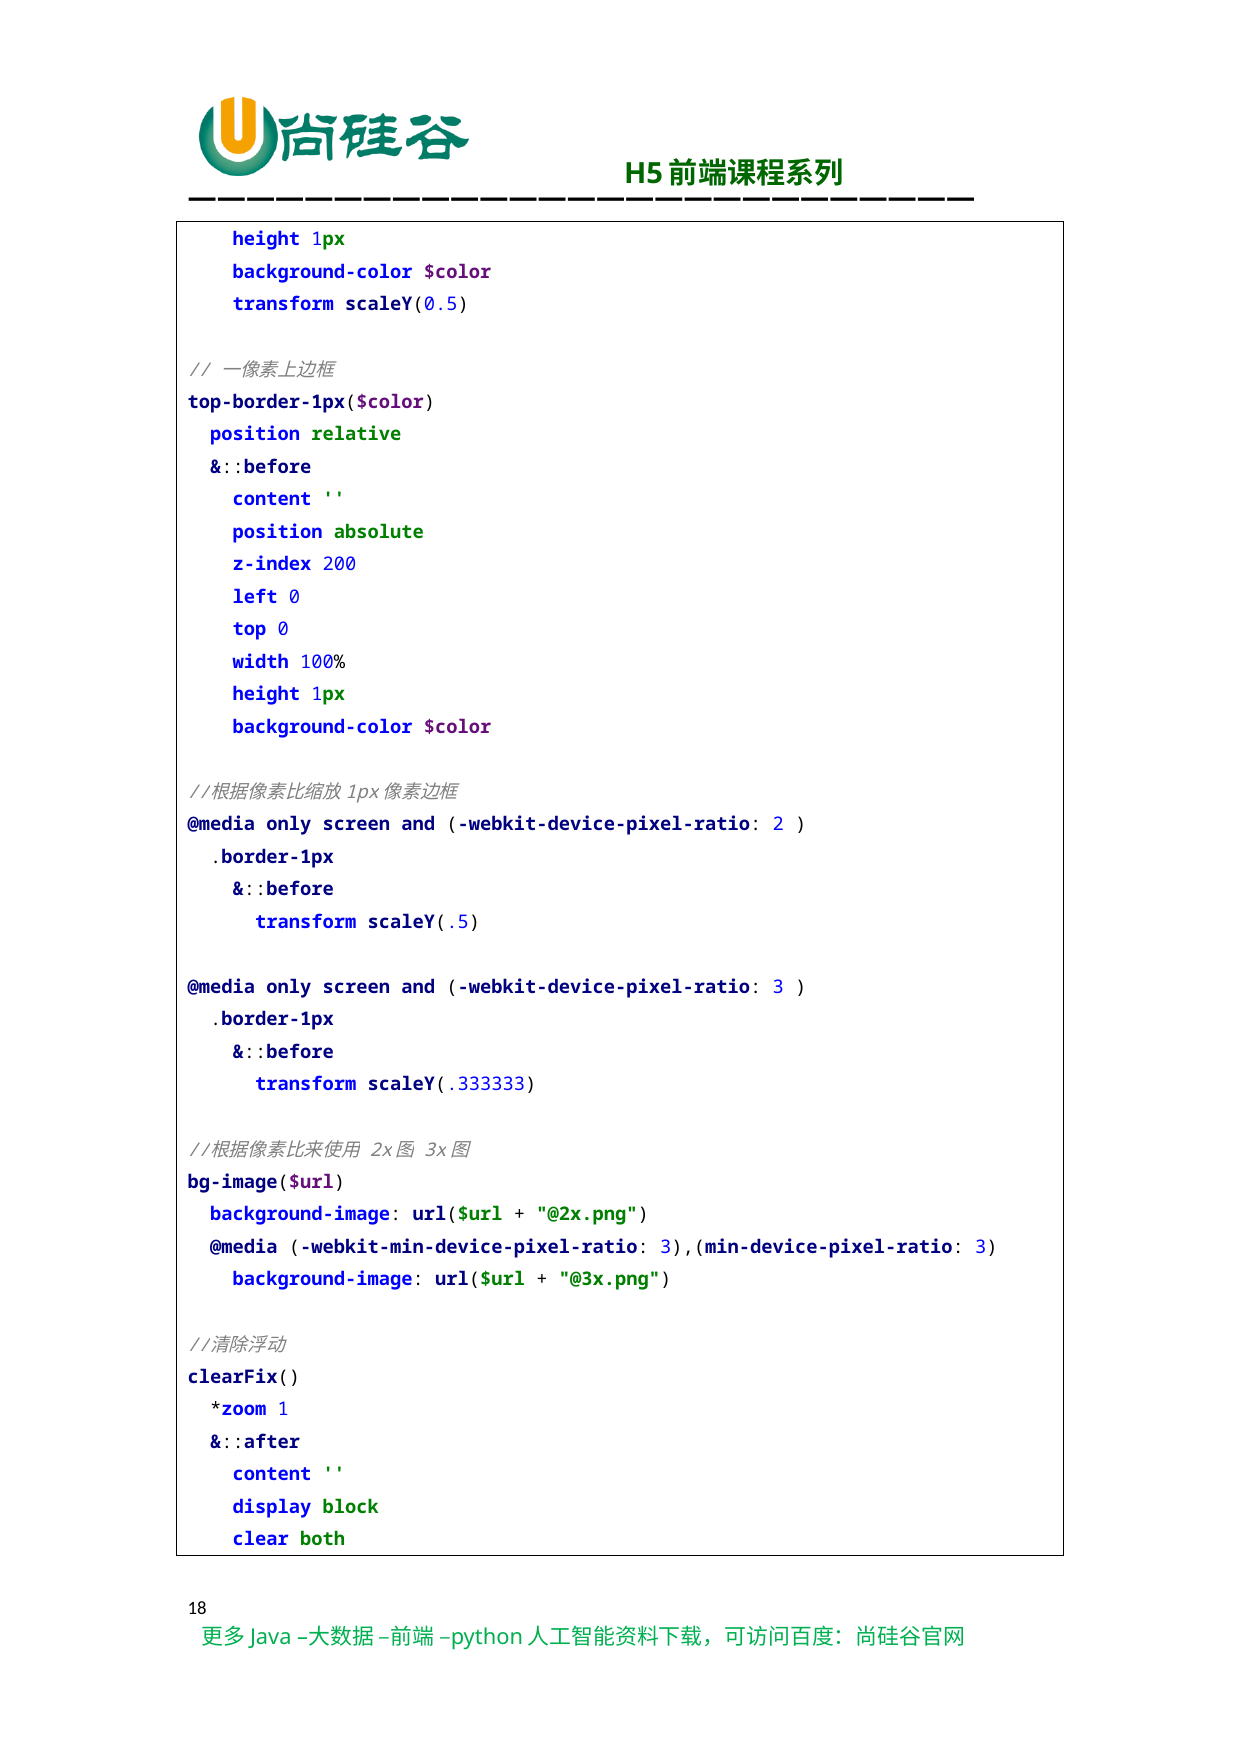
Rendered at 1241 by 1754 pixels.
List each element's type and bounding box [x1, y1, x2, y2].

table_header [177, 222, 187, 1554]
picture [187, 88, 476, 184]
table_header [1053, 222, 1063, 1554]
